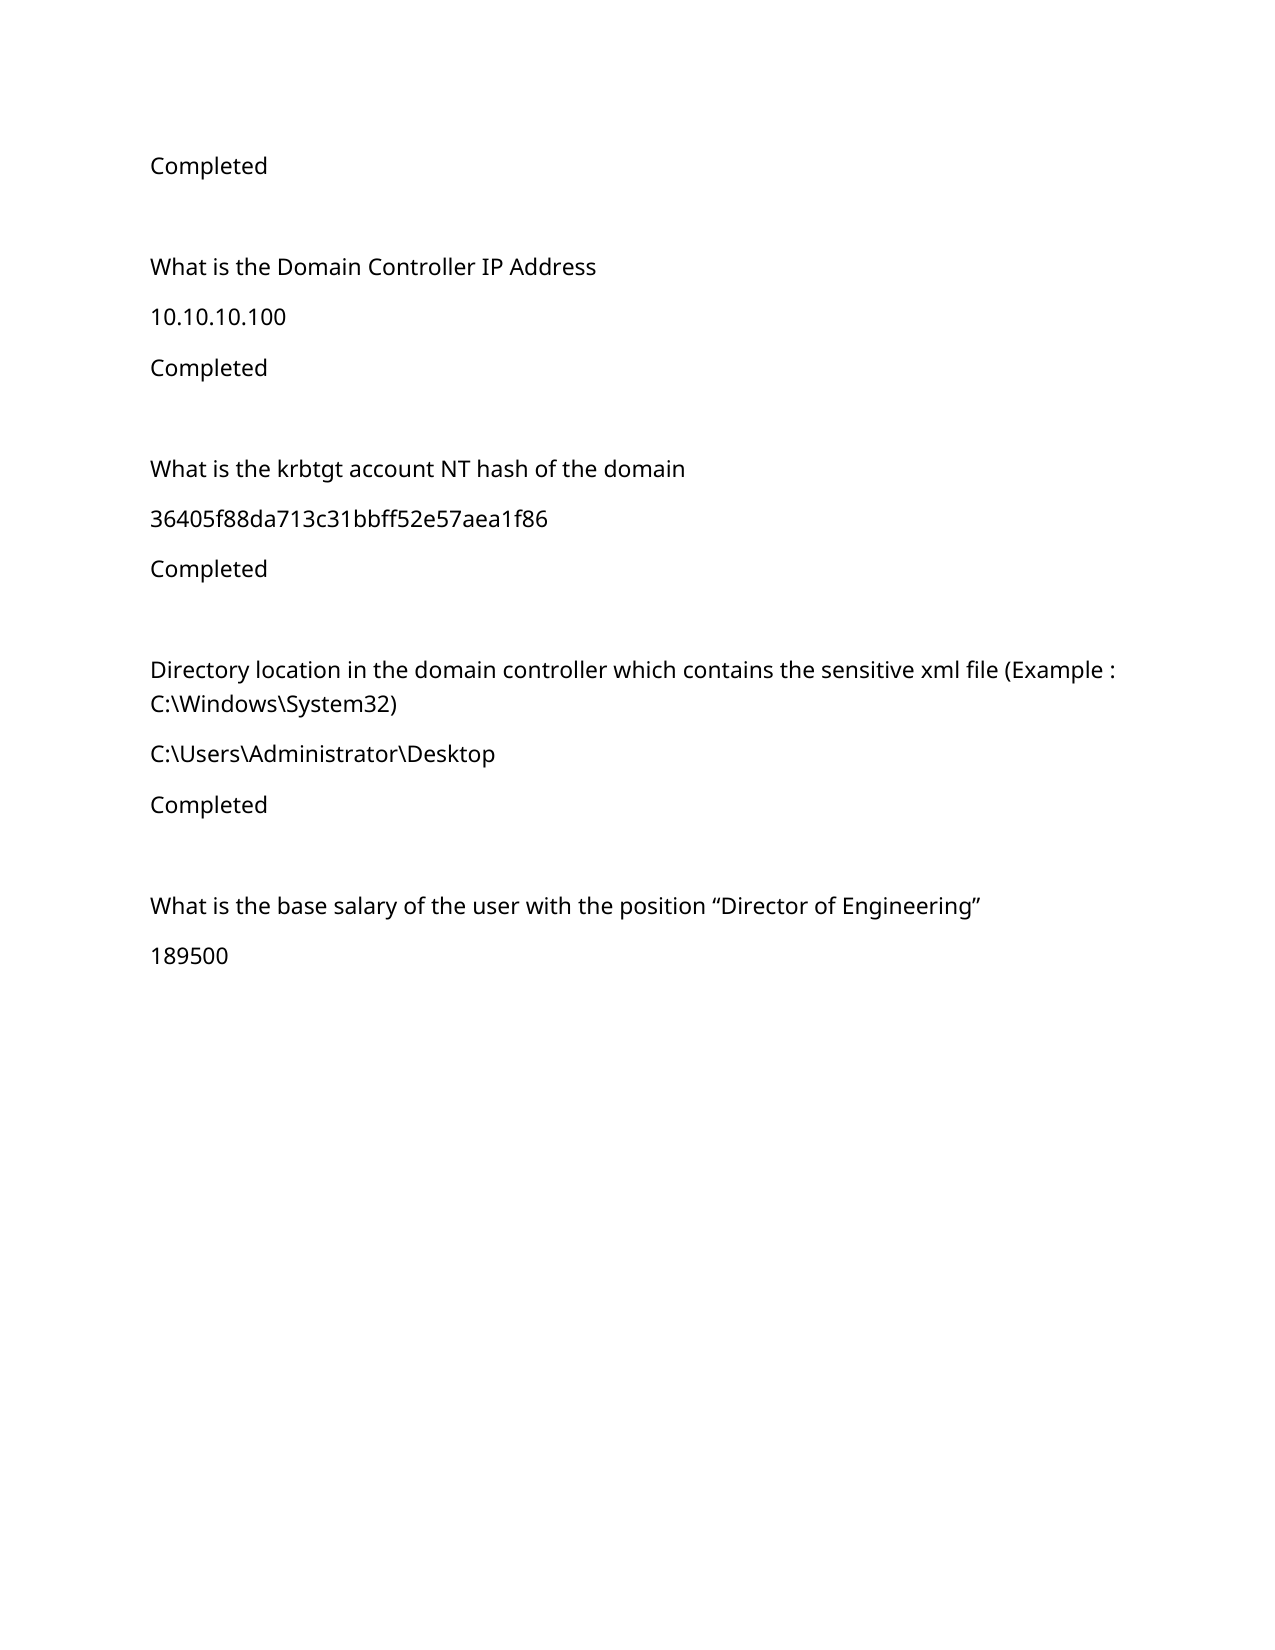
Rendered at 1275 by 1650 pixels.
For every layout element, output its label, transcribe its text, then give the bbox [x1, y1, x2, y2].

text Completed [150, 789, 1125, 820]
text C:\Users\Administrator\Desktop [150, 738, 1125, 769]
text Directory location in the domain controller which contains the sensitive xml file (Example : C:\Windows\System32) [150, 654, 1125, 719]
text 36405f88da713c31bbff52e57aea1f86 [150, 503, 1125, 534]
text Completed [150, 553, 1125, 584]
text What is the Domain Controller IP Address [150, 251, 1125, 282]
text Completed [150, 352, 1125, 383]
text What is the krbtgt account NT hash of the domain [150, 452, 1125, 484]
text 189500 [150, 940, 1125, 971]
text Completed [150, 150, 1125, 181]
text 10.10.10.100 [150, 301, 1125, 332]
text What is the base salary of the user with the position “Director of Engineering” [150, 889, 1125, 921]
